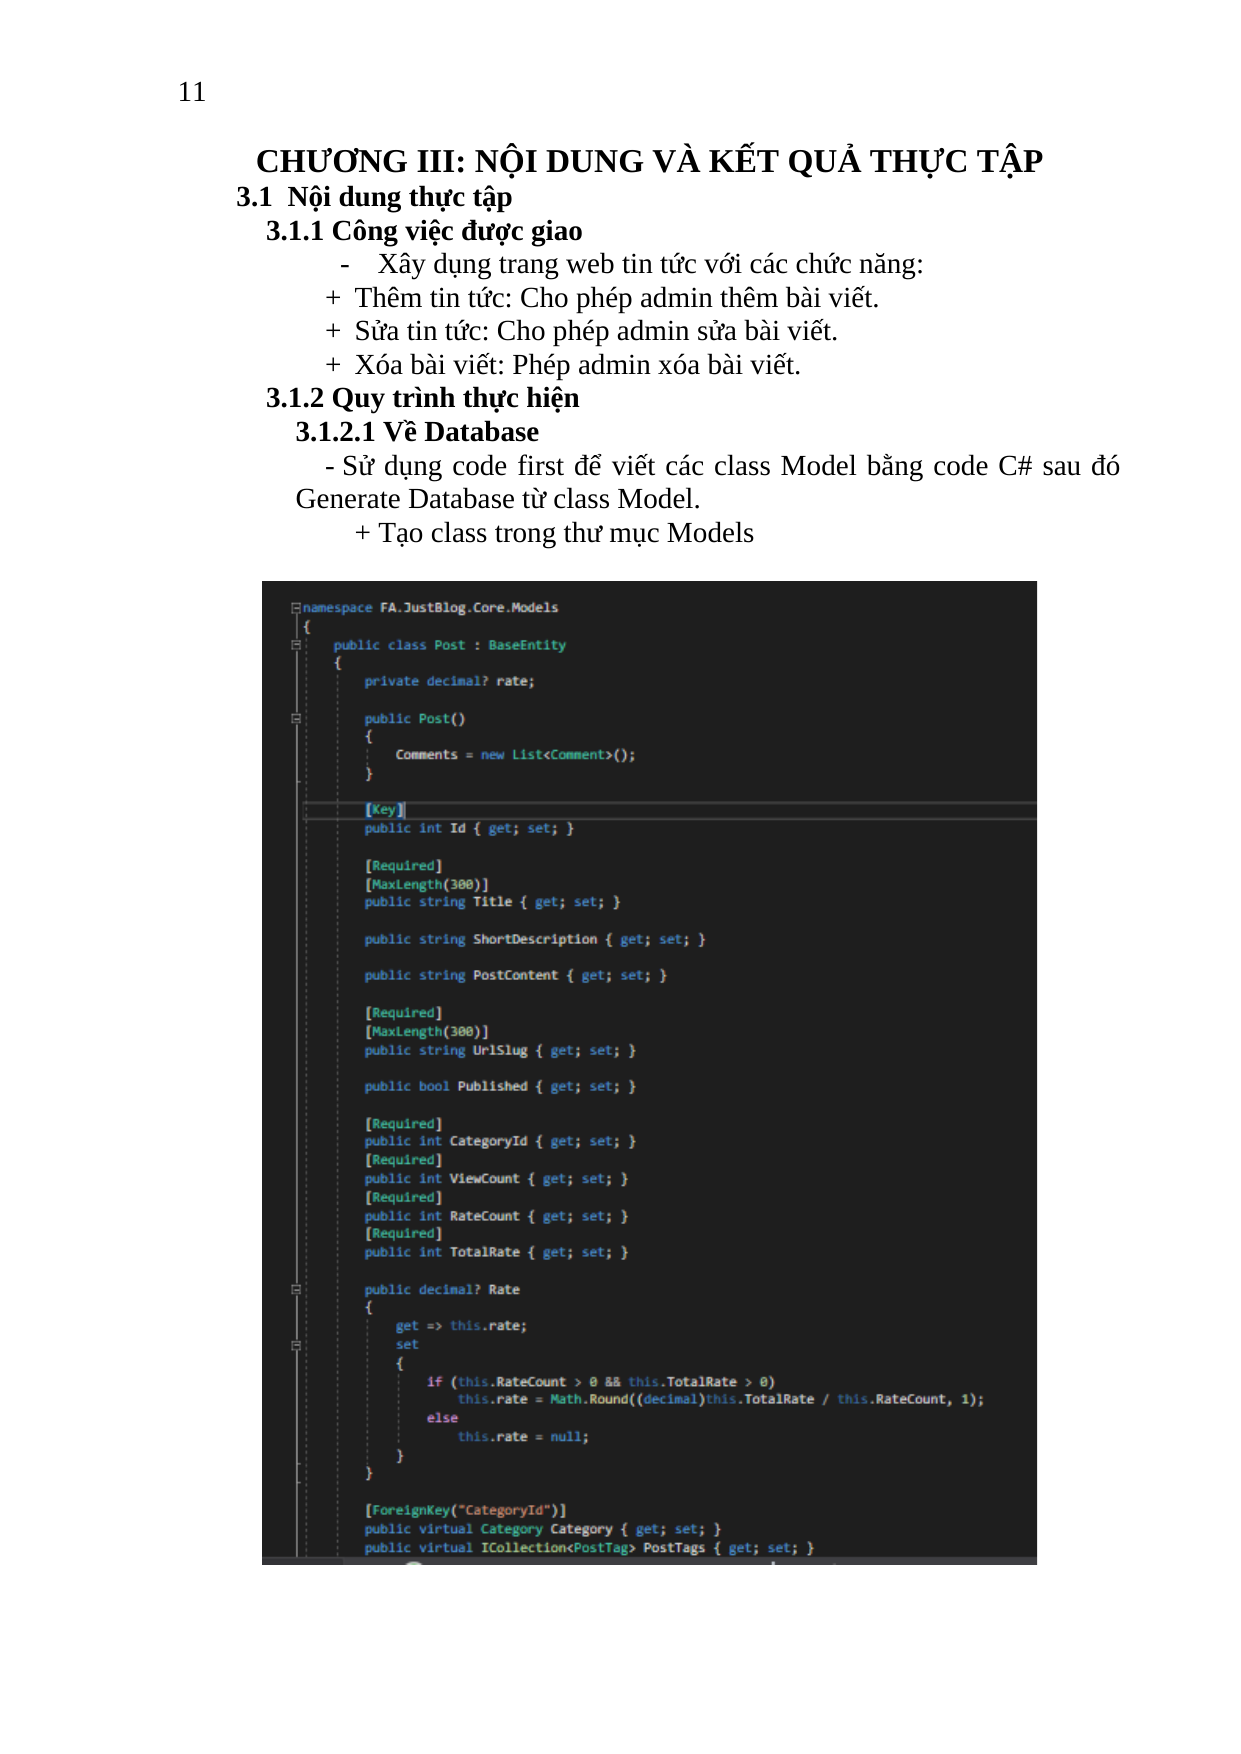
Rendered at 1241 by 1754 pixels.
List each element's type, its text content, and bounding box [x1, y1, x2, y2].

list Sử dụng code first để viết các class Model bằng code C# sau đó Generate Database từ class Model. [295, 448, 1122, 515]
text CHƯƠNG III: NỘI DUNG VÀ KẾT QUẢ THỰC TẬP [177, 141, 1122, 179]
list Sửa tin tức: Cho phép admin sửa bài viết. [325, 313, 1122, 347]
list Xóa bài viết: Phép admin xóa bài viết. [325, 347, 1122, 381]
list Nội dung thực tập [207, 179, 1122, 213]
list Quy trình thực hiện [236, 381, 1122, 414]
list Tạo class trong thư mục Models [325, 515, 1122, 548]
list Xây dụng trang web tin tức với các chức năng: [340, 246, 1122, 280]
text 3.1.2.1 Về Database [266, 414, 1122, 448]
list Thêm tin tức: Cho phép admin thêm bài viết. [325, 280, 1122, 313]
picture [262, 581, 1038, 1565]
list Công việc được giao [236, 213, 1122, 246]
